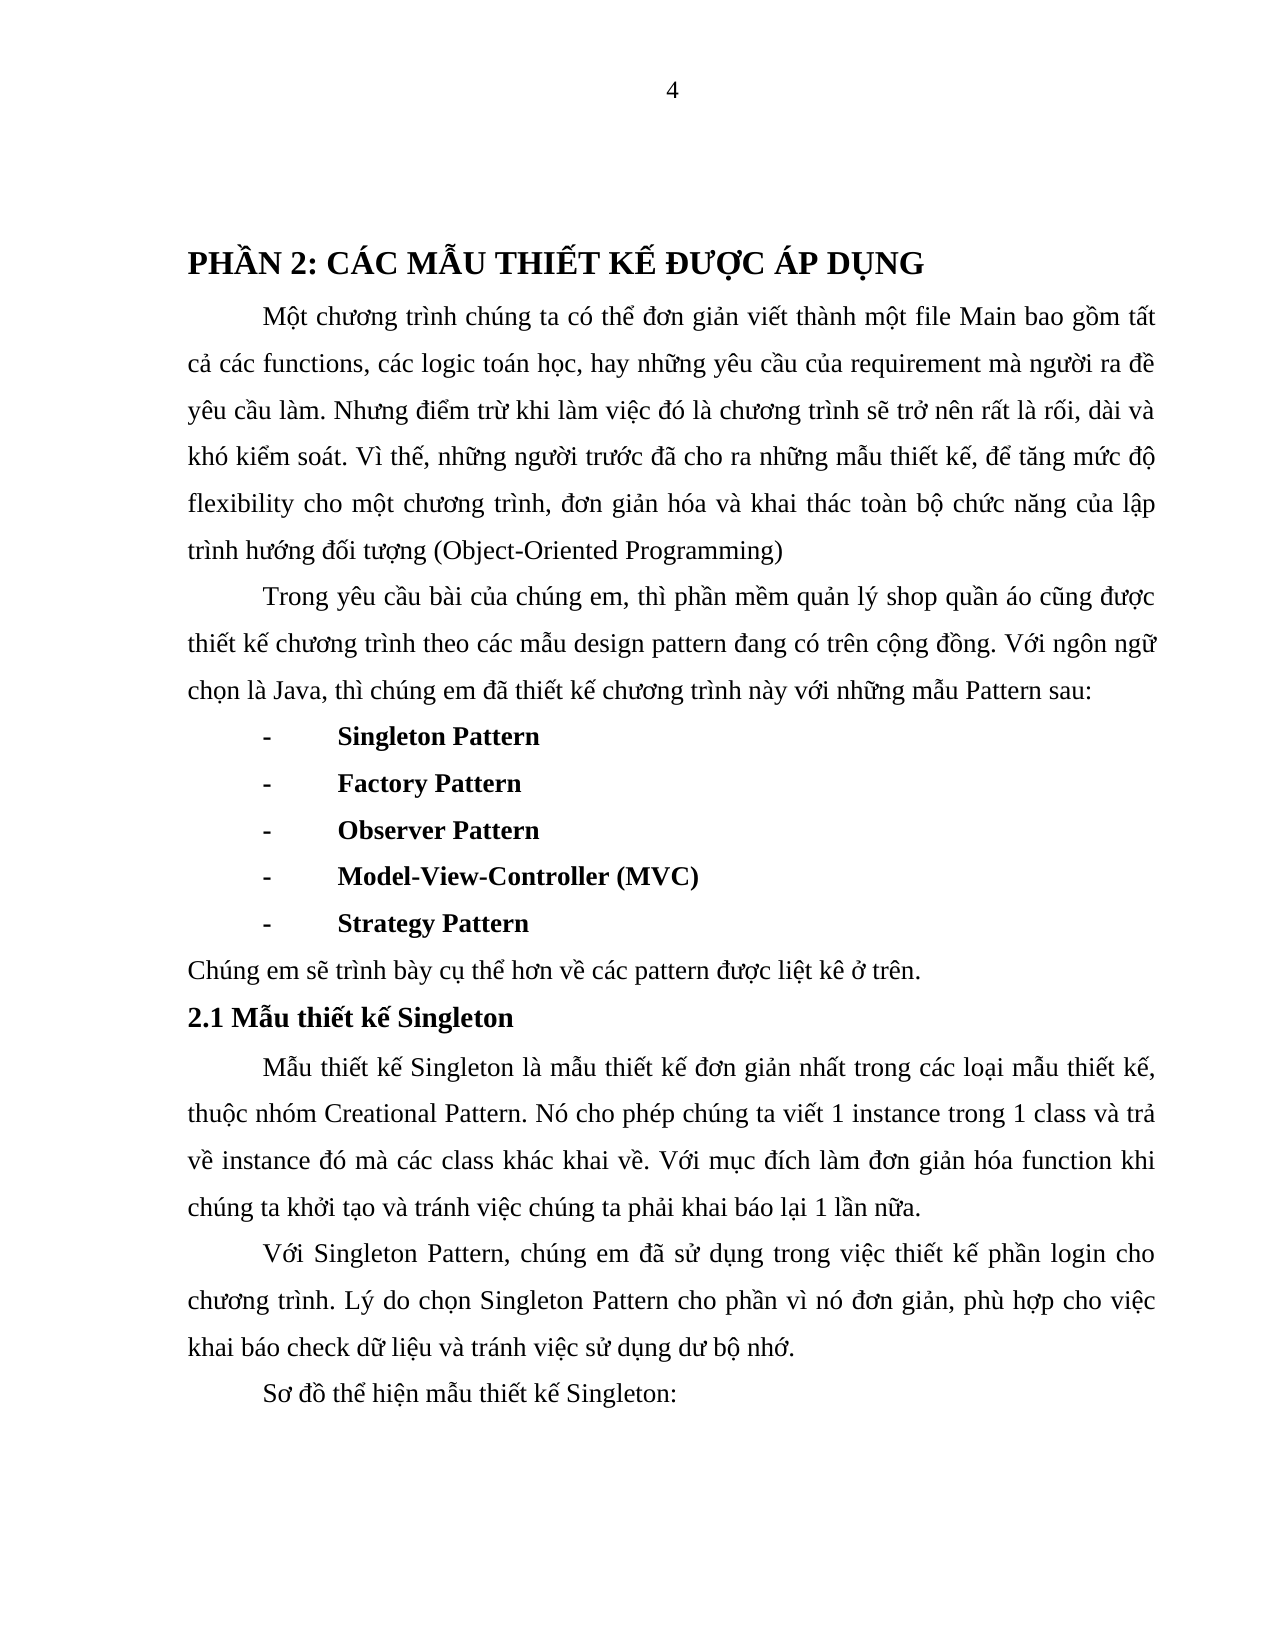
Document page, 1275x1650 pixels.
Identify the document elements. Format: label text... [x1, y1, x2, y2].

text - Singleton Pattern [187, 721, 1157, 752]
text Chúng em sẽ trình bày cụ thể hơn về các pattern được liệt kê ở trên. [187, 954, 1157, 985]
text Mẫu thiết kế Singleton là mẫu thiết kế đơn giản nhất trong các loại mẫu thiết kế, thuộc nhóm Creational Pattern. Nó cho phép chúng ta viết 1 instance trong 1 class và trả về instance đó mà các class khác khai về. Với mục đích làm đơn giản hóa function khi chúng ta khởi tạo và tránh việc chúng ta phải khai báo lại 1 lần nữa. [187, 1051, 1157, 1222]
text Một chương trình chúng ta có thể đơn giản viết thành một file Main bao gồm tất cả các functions, các logic toán học, hay những yêu cầu của requirement mà người ra đề yêu cầu làm. Nhưng điểm trừ khi làm việc đó là chương trình sẽ trở nên rất là rối, dài và khó kiểm soát. Vì thế, những người trước đã cho ra những mẫu thiết kế, để tăng mức độ flexibility cho một chương trình, đơn giản hóa và khai thác toàn bộ chức năng của lập trình hướng đối tượng (Object-Oriented Programming) [187, 301, 1157, 565]
text - Strategy Pattern [187, 907, 1157, 938]
text 2.1 Mẫu thiết kế Singleton [187, 1001, 1157, 1034]
text PHẦN 2: CÁC MẪU THIẾT KẾ ĐƯỢC ÁP DỤNG [187, 243, 1157, 281]
text - Factory Pattern [187, 767, 1157, 798]
text Sơ đồ thể hiện mẫu thiết kế Singleton: [187, 1377, 1157, 1409]
text - Observer Pattern [187, 814, 1157, 845]
text - Model-View-Controller (MVC) [187, 861, 1157, 892]
text Với Singleton Pattern, chúng em đã sử dụng trong việc thiết kế phần login cho chương trình. Lý do chọn Singleton Pattern cho phần vì nó đơn giản, phù hợp cho việc khai báo check dữ liệu và tránh việc sử dụng dư bộ nhớ. [187, 1237, 1157, 1362]
text Trong yêu cầu bài của chúng em, thì phần mềm quản lý shop quần áo cũng được thiết kế chương trình theo các mẫu design pattern đang có trên cộng đồng. Với ngôn ngữ chọn là Java, thì chúng em đã thiết kế chương trình này với những mẫu Pattern sau: [187, 581, 1157, 705]
